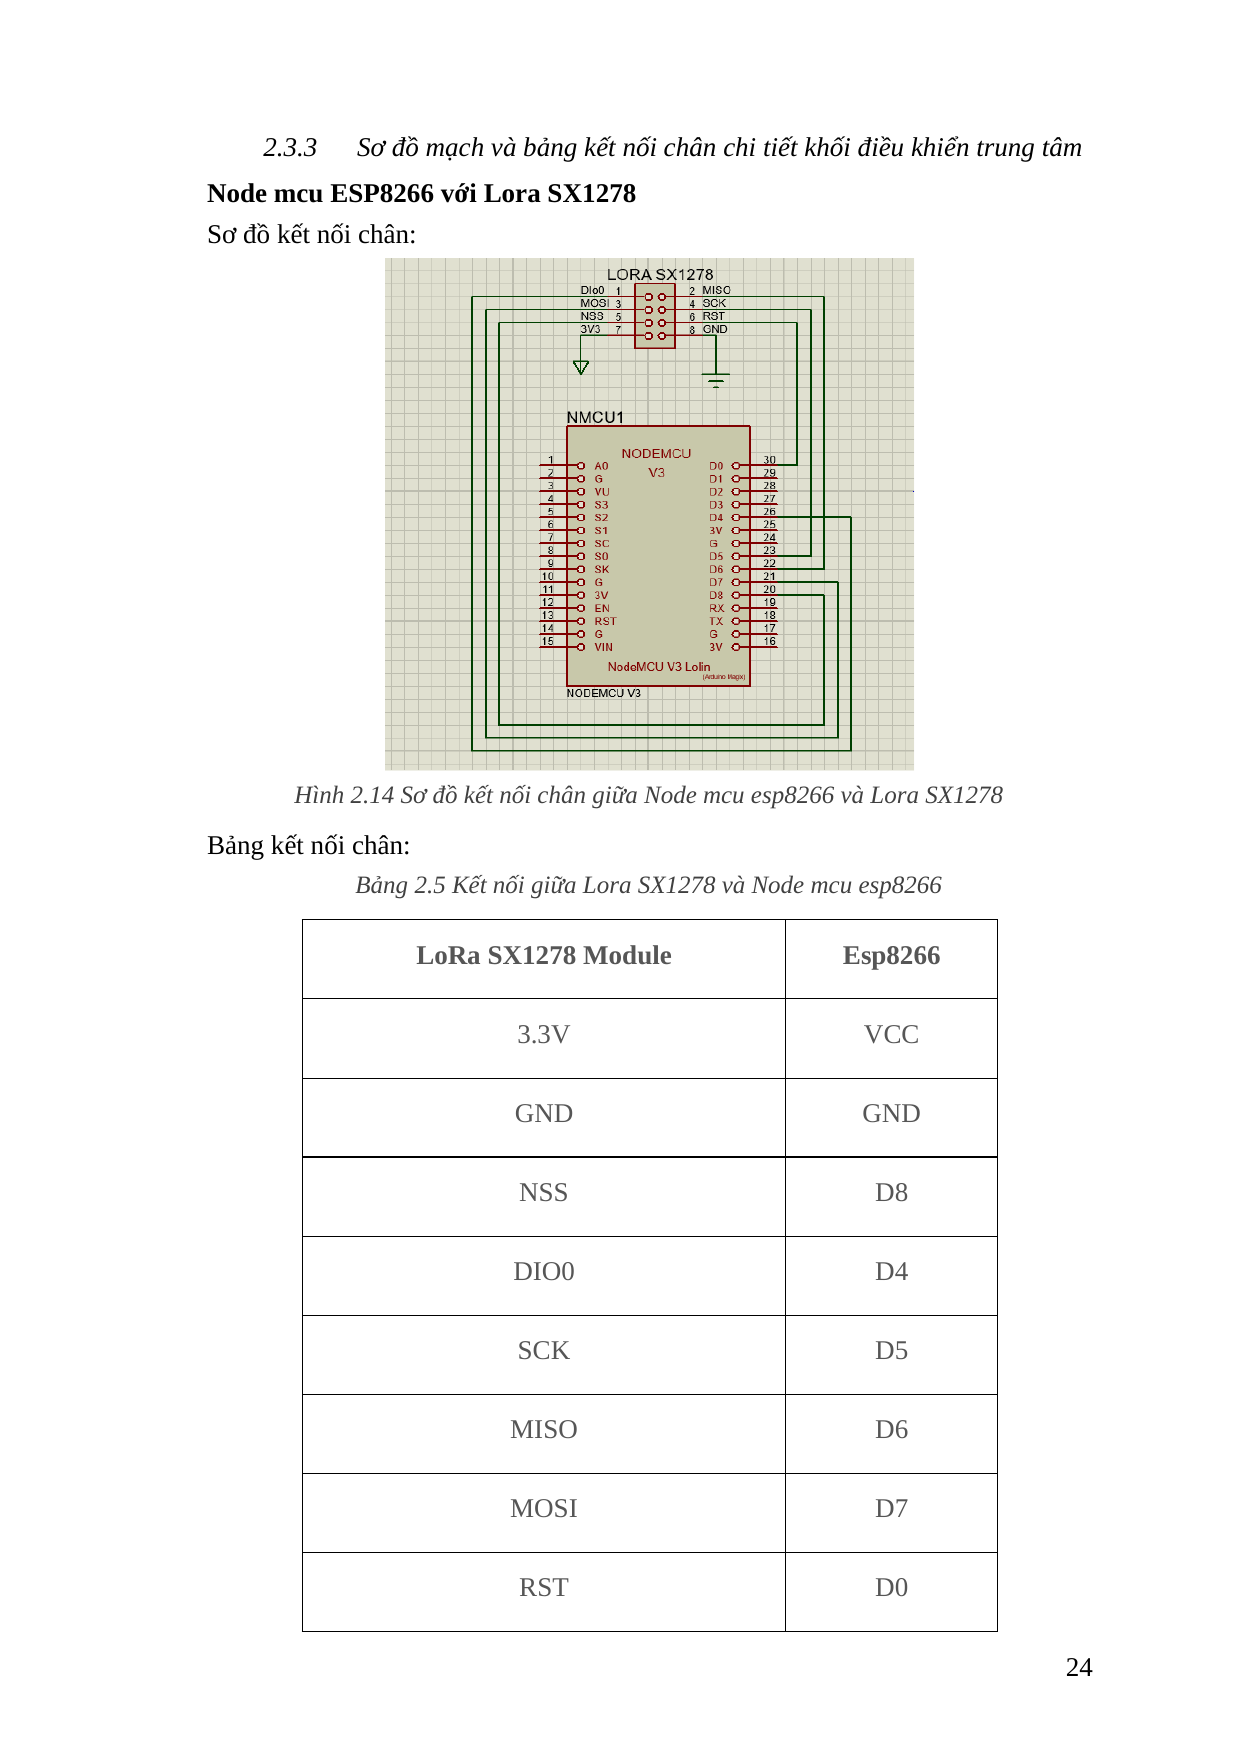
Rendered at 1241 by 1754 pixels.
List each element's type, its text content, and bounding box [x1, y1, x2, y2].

table_cell RST [303, 1553, 785, 1631]
table_cell MISO [303, 1395, 785, 1473]
table_header LoRa SX1278 Module [303, 920, 785, 998]
table_cell D7 [786, 1474, 997, 1552]
text Bảng kết nối chân: [207, 829, 1092, 860]
table_cell NSS [303, 1158, 785, 1236]
table_cell GND [786, 1079, 997, 1156]
table_header Esp8266 [786, 920, 997, 998]
text Sơ đồ kết nối chân: [207, 218, 1092, 249]
table_cell VCC [786, 999, 997, 1077]
table_cell DIO0 [303, 1237, 785, 1314]
table_cell D6 [786, 1395, 997, 1473]
table_cell D8 [786, 1158, 997, 1236]
table_cell D4 [786, 1237, 997, 1314]
text Node mcu ESP8266 với Lora SX1278 [207, 177, 1092, 208]
table_cell SCK [303, 1316, 785, 1394]
table_cell MOSI [303, 1474, 785, 1552]
subtitle Sơ đồ mạch và bảng kết nối chân chi tiết khối điều khiển trung tâm [263, 131, 1092, 162]
table_cell D0 [786, 1553, 997, 1631]
table_cell 3.3V [303, 999, 785, 1077]
picture [385, 258, 915, 771]
table_cell D5 [786, 1316, 997, 1394]
table_cell GND [303, 1079, 785, 1156]
